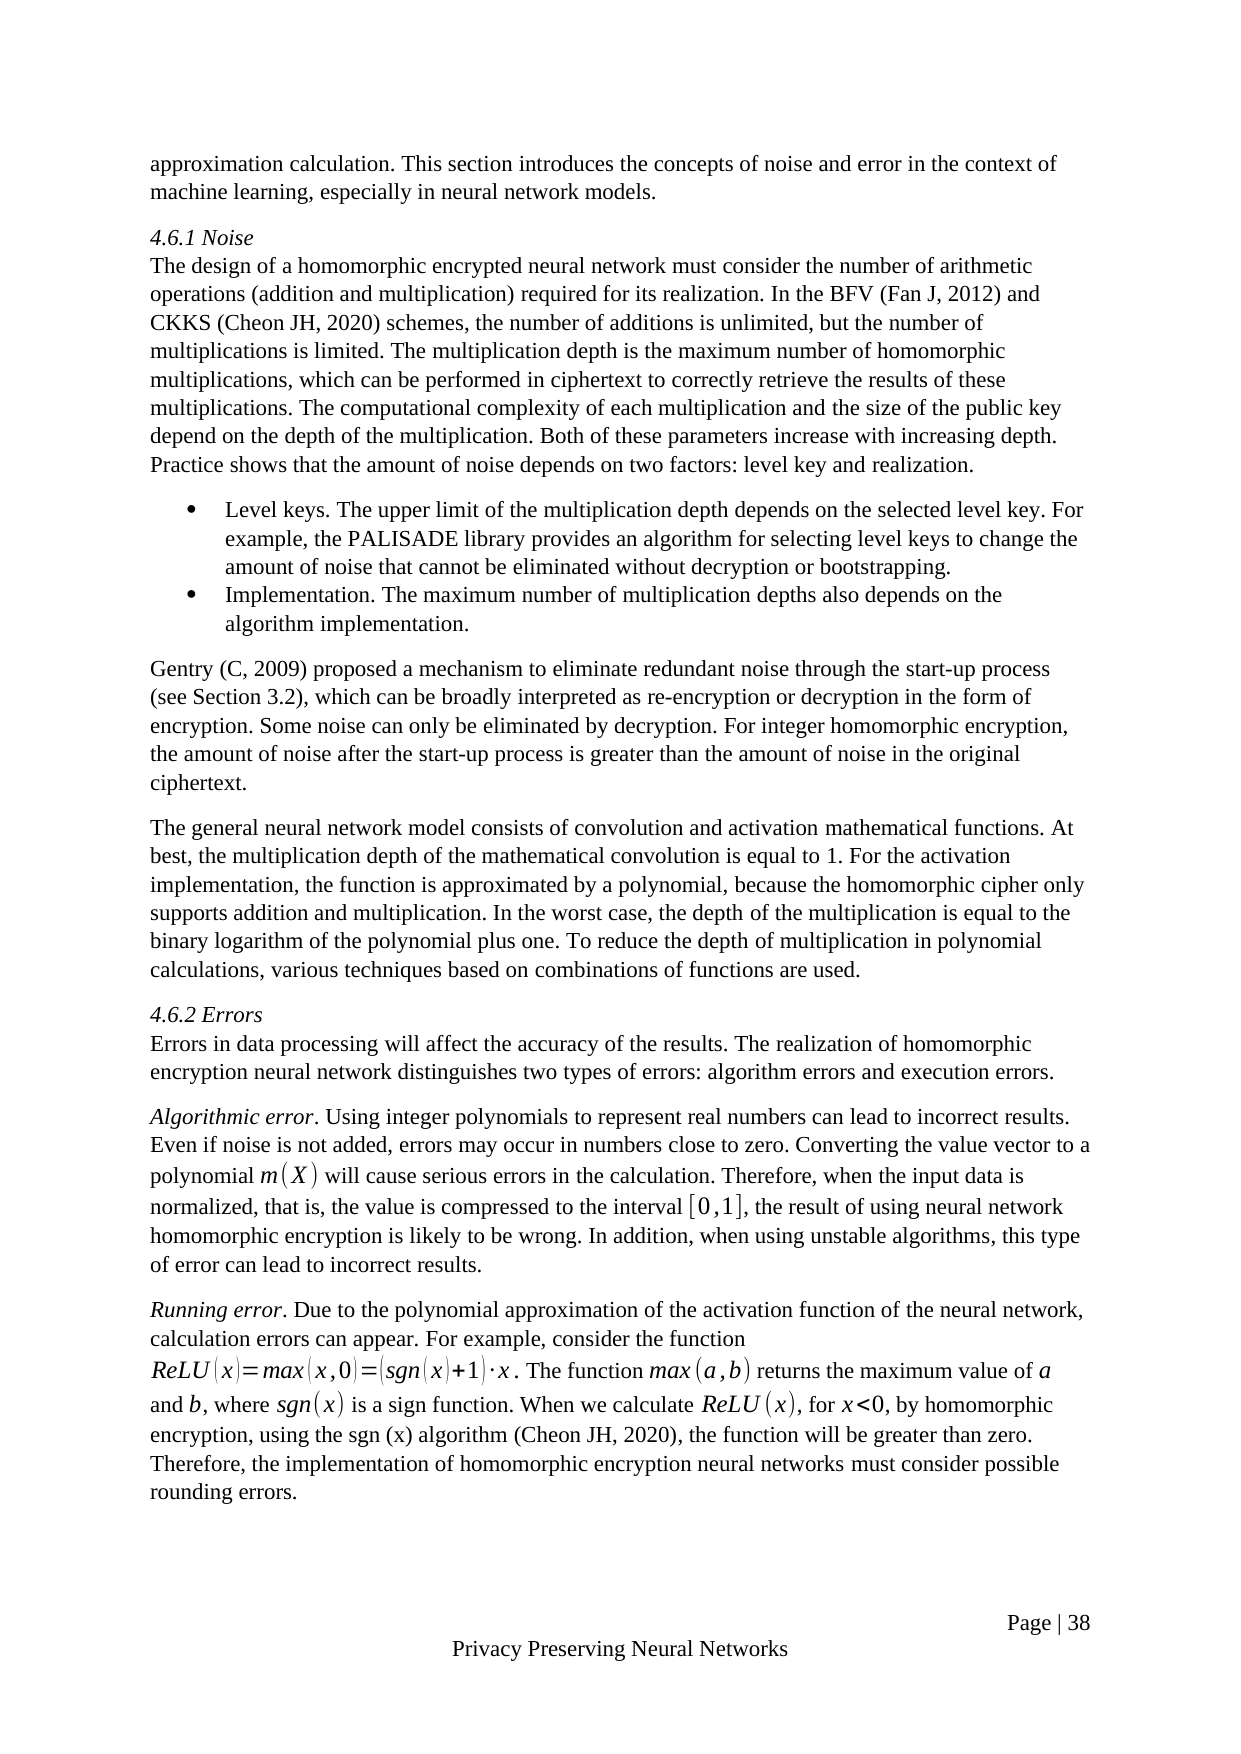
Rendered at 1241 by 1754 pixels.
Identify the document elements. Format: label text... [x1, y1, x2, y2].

list Level keys. The upper limit of the multiplication depth depends on the selected level key. For example, the PALISADE library provides an algorithm for selecting level keys to change the amount of noise that cannot be eliminated without decryption or bootstrapping. [187, 496, 1090, 579]
list Implementation. The maximum number of multiplication depths also depends on the algorithm implementation. [187, 581, 1090, 636]
text Algorithmic error. Using integer polynomials to represent real numbers can lead to incorrect results. Even if noise is not added, errors may occur in numbers close to zero. Converting the value vector to a polynomial will cause serious errors in the calculation. Therefore, when the input data is normalized, that is, the value is compressed to the interval , the result of using neural network homomorphic encryption is likely to be wrong. In addition, when using unstable algorithms, this type of error can lead to incorrect results. [150, 1103, 1090, 1277]
subtitle 4.6.1 Noise [150, 223, 1090, 250]
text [150, 150, 1090, 205]
subtitle 4.6.2 Errors [150, 1001, 1090, 1027]
text Running error. Due to the polynomial approximation of the activation function of the neural network, calculation errors can appear. For example, consider the function The function returns the maximum value of and , where is a sign function. When we calculate , for , by homomorphic encryption, using the sgn (x) algorithm , the function will be greater than zero. Therefore, the implementation of homomorphic encryption neural networks must consider possible rounding errors. [150, 1296, 1090, 1504]
text The general neural network model consists of convolution and activation mathematical functions. At best, the multiplication depth of the mathematical convolution is equal to 1. For the activation implementation, the function is approximated by a polynomial, because the homomorphic cipher only supports addition and multiplication. In the worst case, the depth of the multiplication is equal to the binary logarithm of the polynomial plus one. To reduce the depth of multiplication in polynomial calculations, various techniques based on combinations of functions are used. [150, 814, 1090, 982]
text Errors in data processing will affect the accuracy of the results. The realization of homomorphic encryption neural network distinguishes two types of errors: algorithm errors and execution errors. [150, 1029, 1090, 1084]
text Gentry proposed a mechanism to eliminate redundant noise through the start-up process (see Section 3.2), which can be broadly interpreted as re-encryption or decryption in the form of encryption. Some noise can only be eliminated by decryption. For integer homomorphic encryption, the amount of noise after the start-up process is greater than the amount of noise in the original ciphertext. [150, 655, 1090, 795]
text The design of a homomorphic encrypted neural network must consider the number of arithmetic operations (addition and multiplication) required for its realization. In the BFV and CKKS schemes, the number of additions is unlimited, but the number of multiplications is limited. The multiplication depth is the maximum number of homomorphic multiplications, which can be performed in ciphertext to correctly retrieve the results of these multiplications. The computational complexity of each multiplication and the size of the public key depend on the depth of the multiplication. Both of these parameters increase with increasing depth. Practice shows that the amount of noise depends on two factors: level key and realization. [150, 252, 1090, 477]
